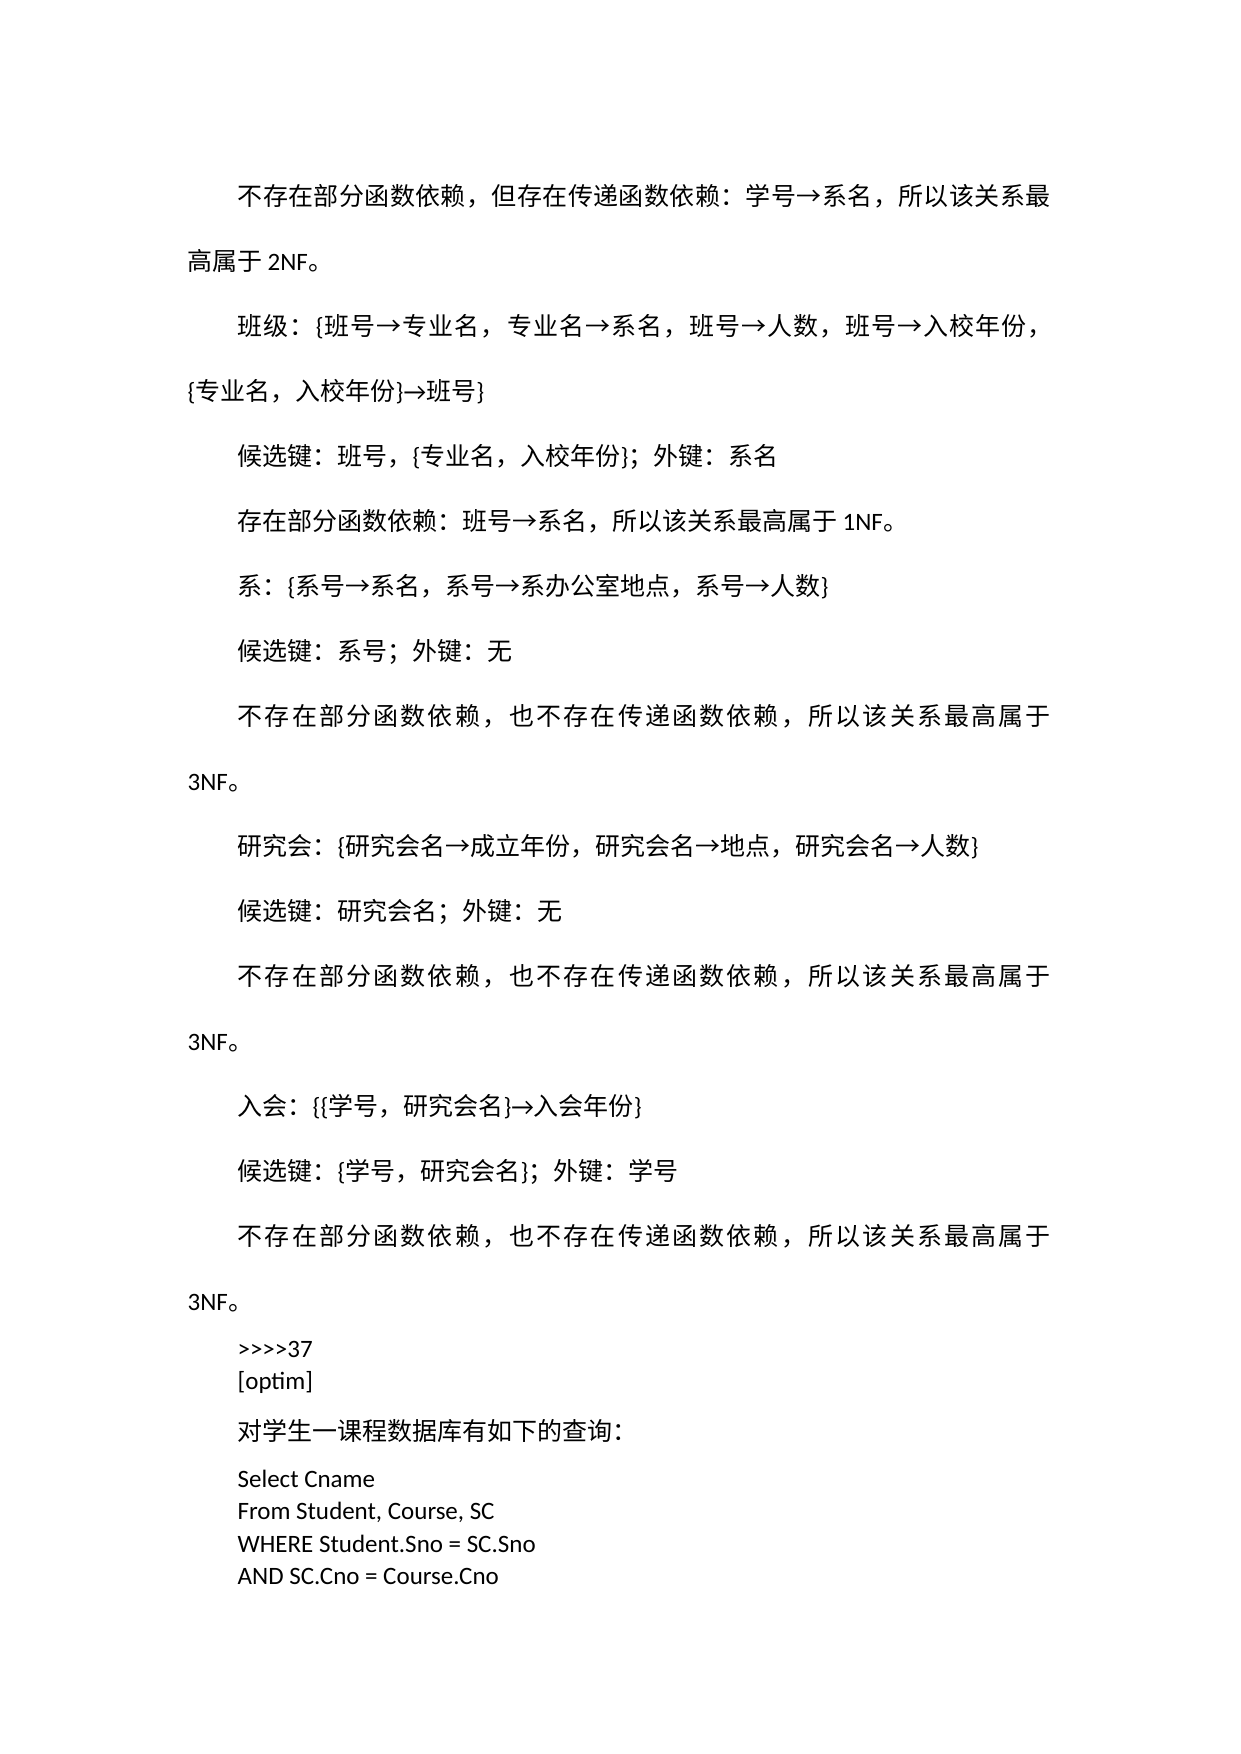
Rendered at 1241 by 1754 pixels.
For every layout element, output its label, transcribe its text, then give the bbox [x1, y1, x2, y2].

text 候选键：系号；外键：无 [187, 617, 1053, 682]
text 入会：{{学号，研究会名}→入会年份} [187, 1072, 1053, 1137]
text 系：{系号→系名，系号→系办公室地点，系号→人数} [187, 552, 1053, 617]
text 研究会：{研究会名→成立年份，研究会名→地点，研究会名→人数} [187, 812, 1053, 877]
text From Student, Course, SC [187, 1494, 1053, 1527]
text 候选键：班号，{专业名，入校年份}；外键：系名 [187, 422, 1053, 487]
text 存在部分函数依赖：班号→系名，所以该关系最高属于1NF。 [187, 487, 1053, 552]
text 候选键：{学号，研究会名}；外键：学号 [187, 1137, 1053, 1202]
text >>>>37 [187, 1332, 1053, 1364]
text 不存在部分函数依赖，也不存在传递函数依赖，所以该关系最高属于3NF。 [187, 1202, 1053, 1332]
text 不存在部分函数依赖，也不存在传递函数依赖，所以该关系最高属于3NF。 [187, 942, 1053, 1072]
text 候选键：研究会名；外键：无 [187, 877, 1053, 942]
text [optim] [187, 1364, 1053, 1397]
text Select Cname [187, 1462, 1053, 1494]
text AND SC.Cno = Course.Cno [187, 1559, 1053, 1592]
text 不存在部分函数依赖，但存在传递函数依赖：学号→系名，所以该关系最高属于2NF。 [187, 162, 1053, 292]
text 班级：{班号→专业名，专业名→系名，班号→人数，班号→入校年份，{专业名，入校年份}→班号} [187, 292, 1053, 422]
text 不存在部分函数依赖，也不存在传递函数依赖，所以该关系最高属于3NF。 [187, 682, 1053, 812]
text 对学生一课程数据库有如下的查询： [187, 1397, 1053, 1462]
text WHERE Student.Sno = SC.Sno [187, 1527, 1053, 1559]
